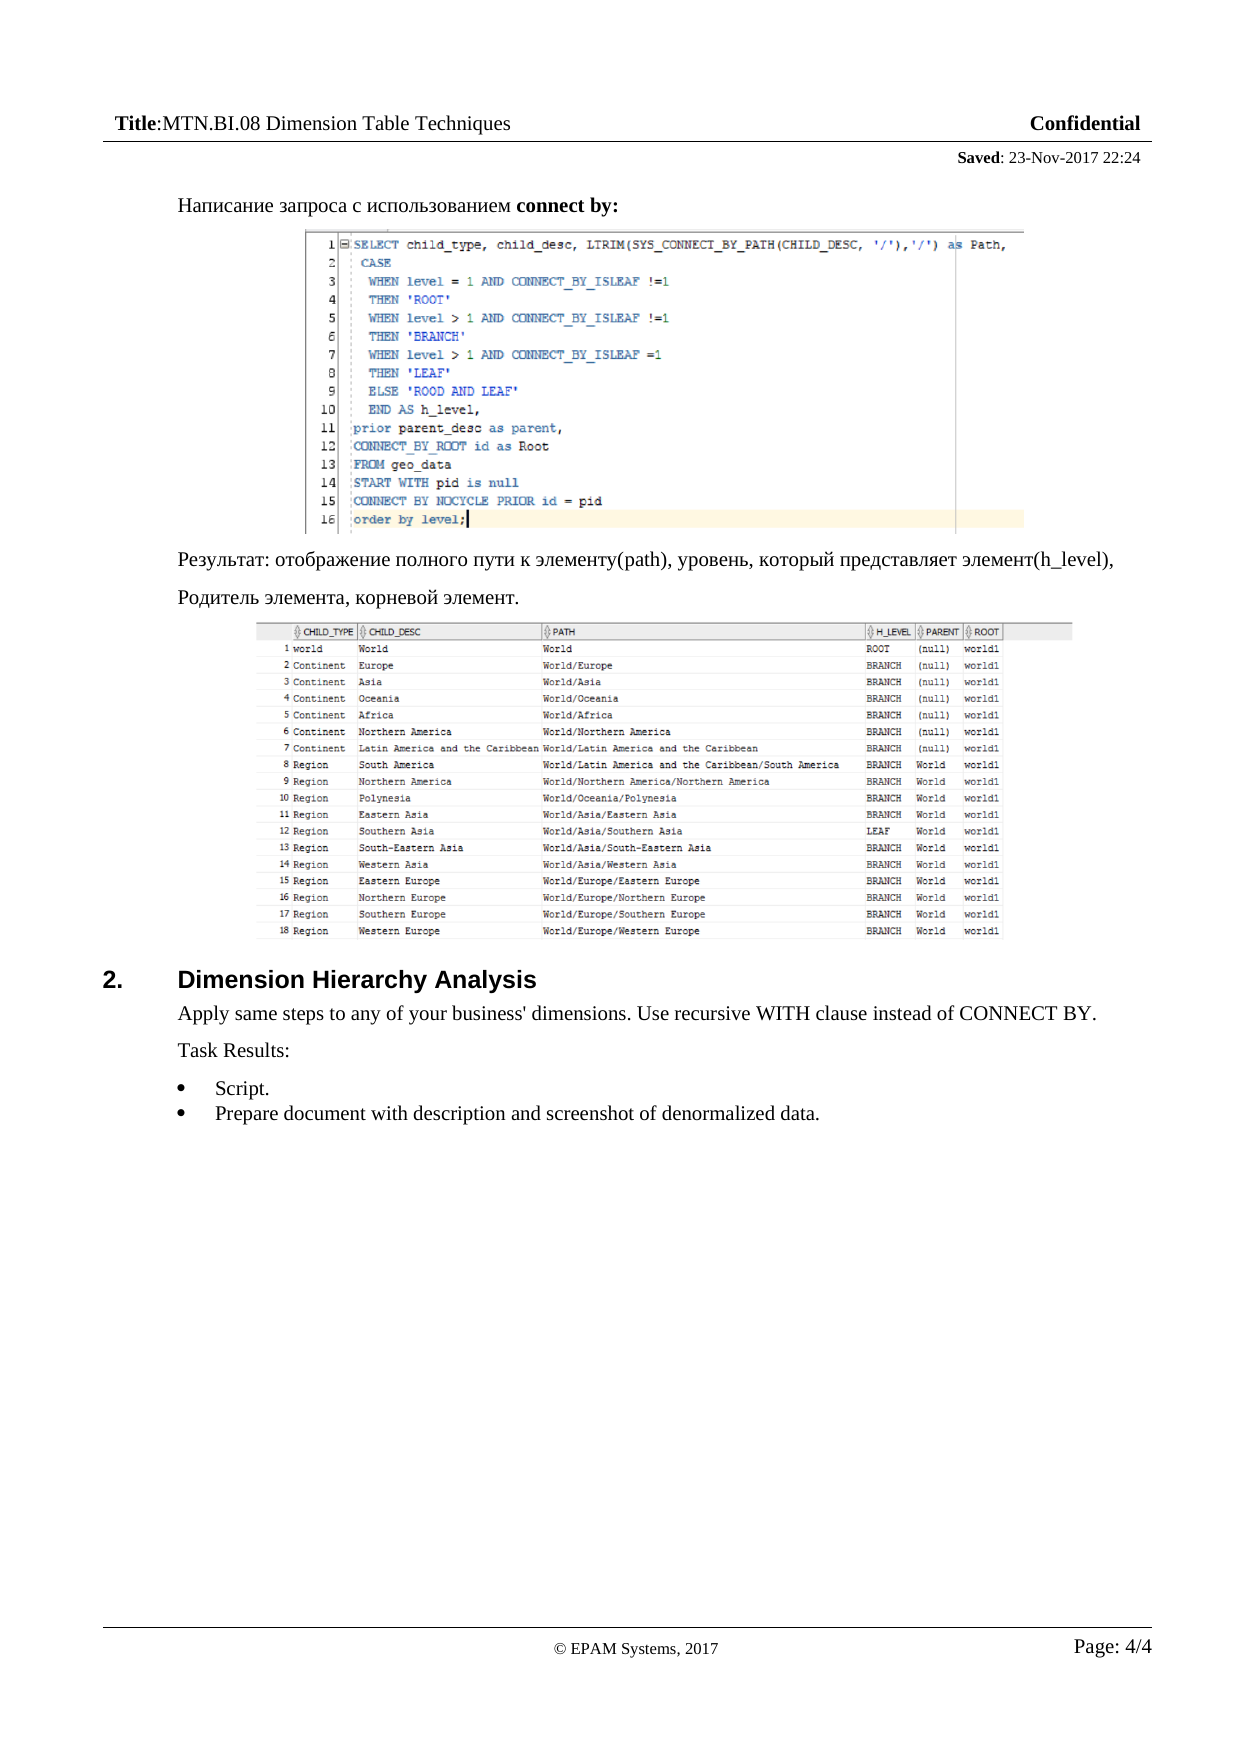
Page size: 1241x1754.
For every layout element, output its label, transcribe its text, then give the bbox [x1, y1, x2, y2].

text Результат: отображение полного пути к элементу(path), уровень, который представляет элемент(h_level), [177, 546, 1152, 571]
text Написание запроса с использованием connect by: [177, 192, 1152, 217]
subtitle Dimension Hierarchy Analysis [102, 965, 1152, 994]
text Родитель элемента, корневой элемент. [177, 584, 1152, 609]
text Apply same steps to any of your business' dimensions. Use recursive WITH clause instead of CONNECT BY. [177, 1000, 1152, 1025]
text Task Results: [177, 1037, 1152, 1062]
list Script. [177, 1075, 1152, 1100]
list Prepare document with description and screenshot of denormalized data. [177, 1100, 1152, 1125]
picture [305, 229, 1024, 534]
picture [256, 621, 1073, 940]
